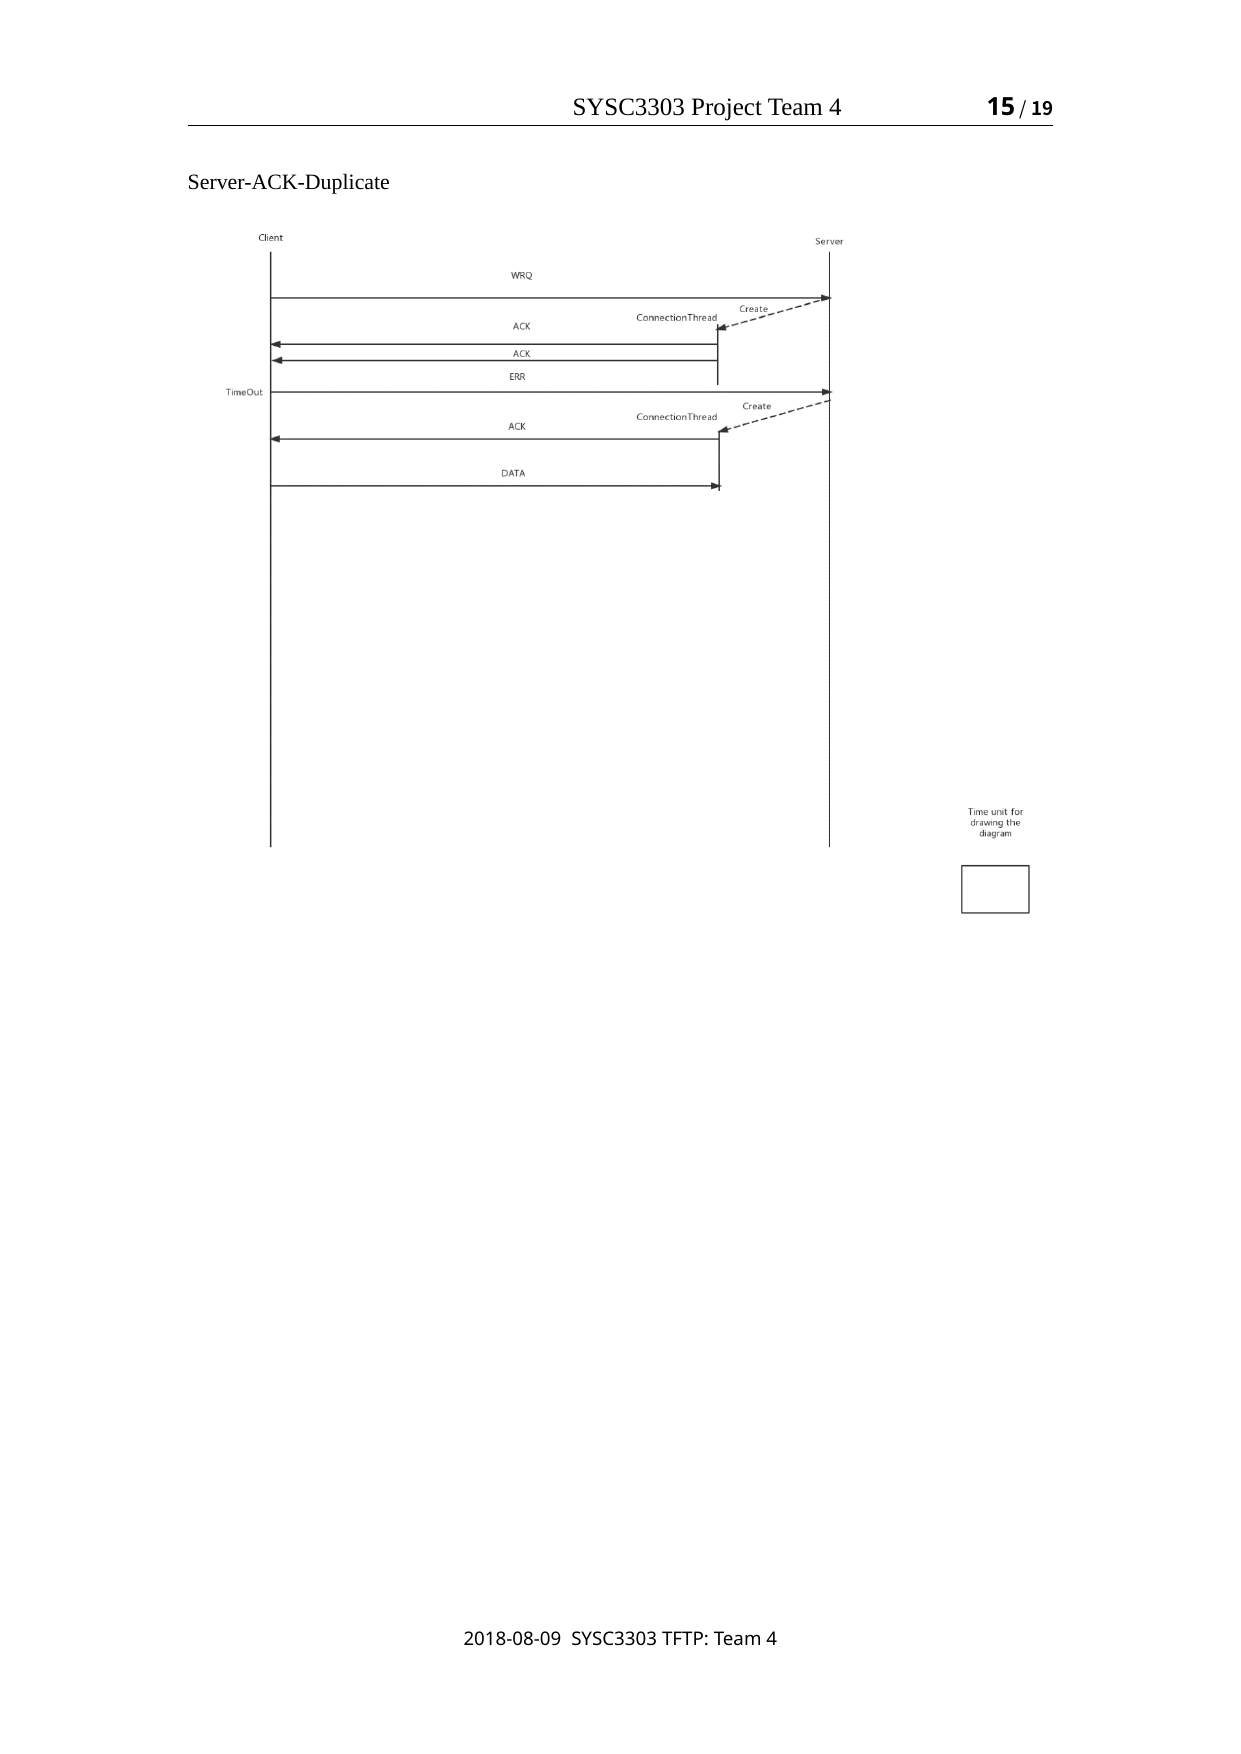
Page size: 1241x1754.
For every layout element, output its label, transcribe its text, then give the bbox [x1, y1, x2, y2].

picture [187, 197, 1052, 934]
